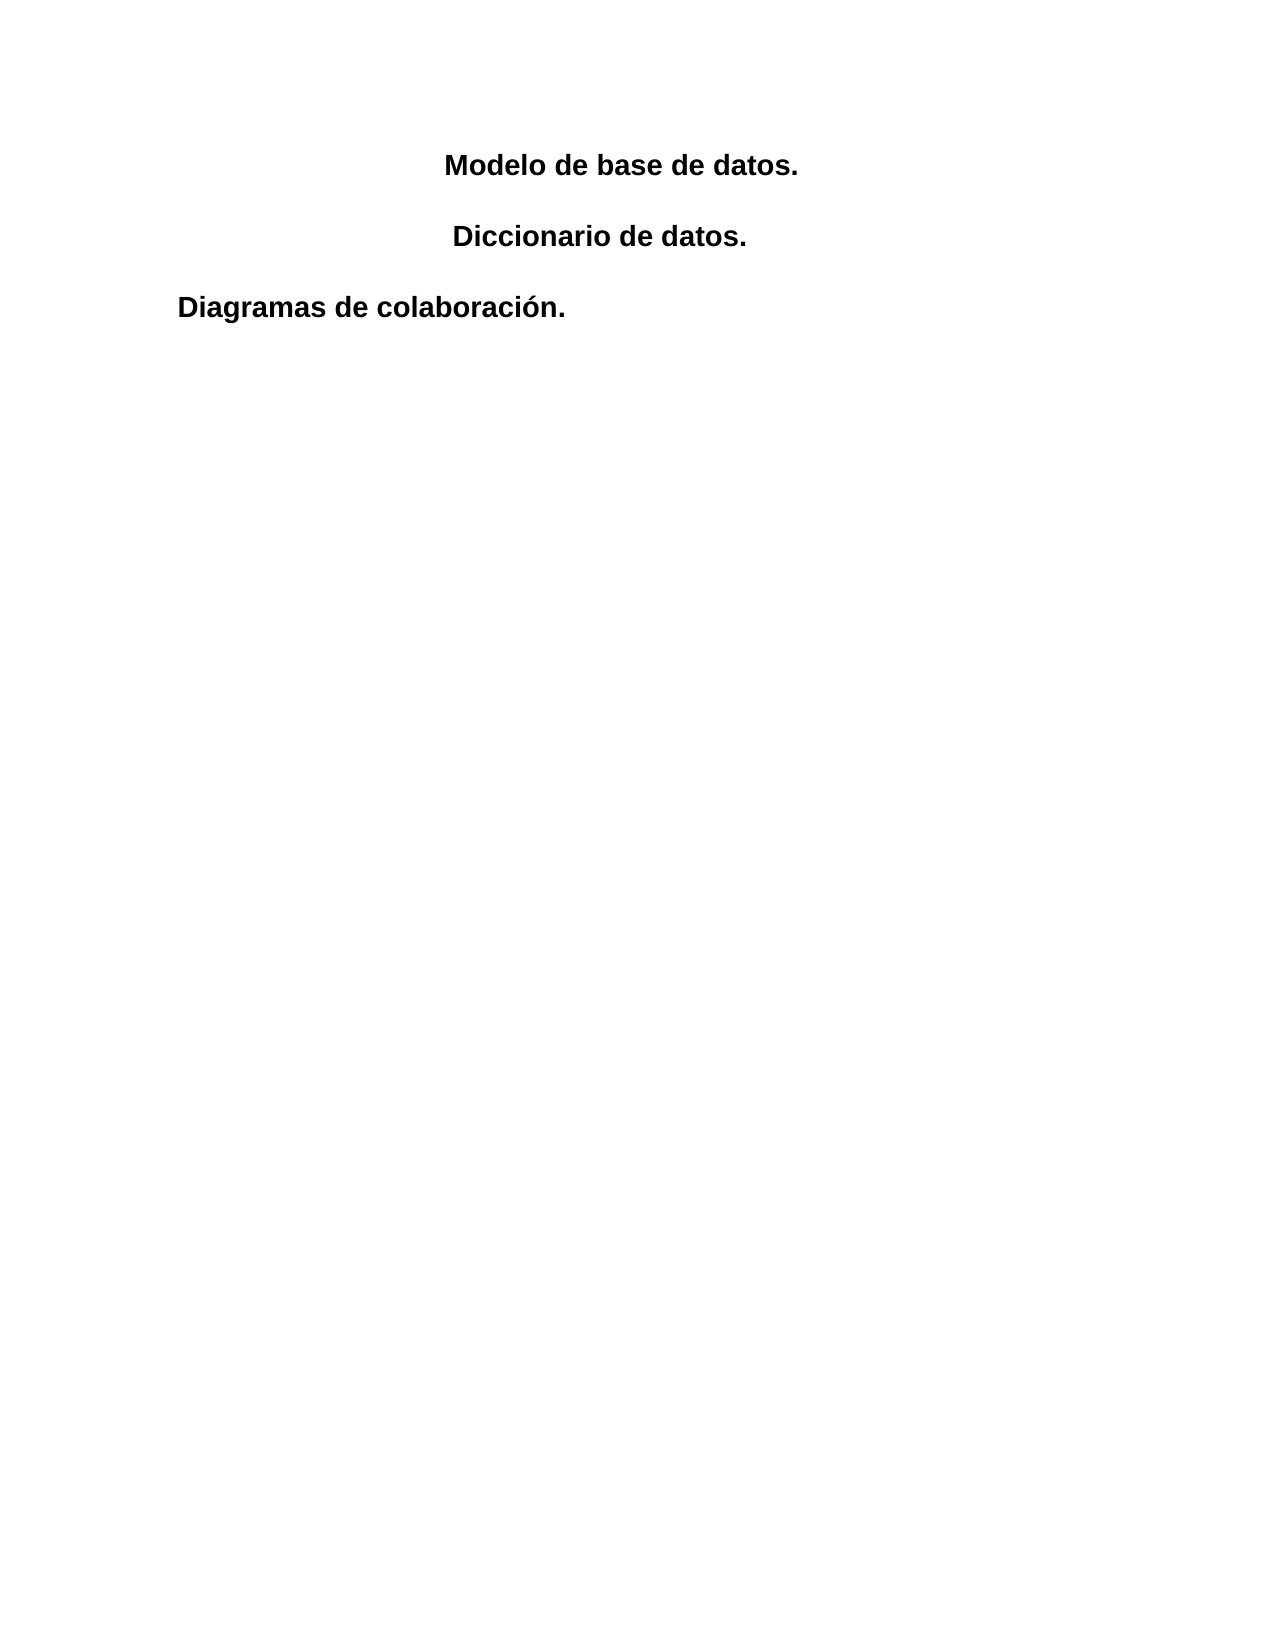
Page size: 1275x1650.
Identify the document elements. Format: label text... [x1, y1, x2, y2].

text Modelo de base de datos. [177, 148, 1098, 181]
text Diagramas de colaboración. [177, 290, 1098, 323]
text Diccionario de datos. [177, 219, 1098, 252]
